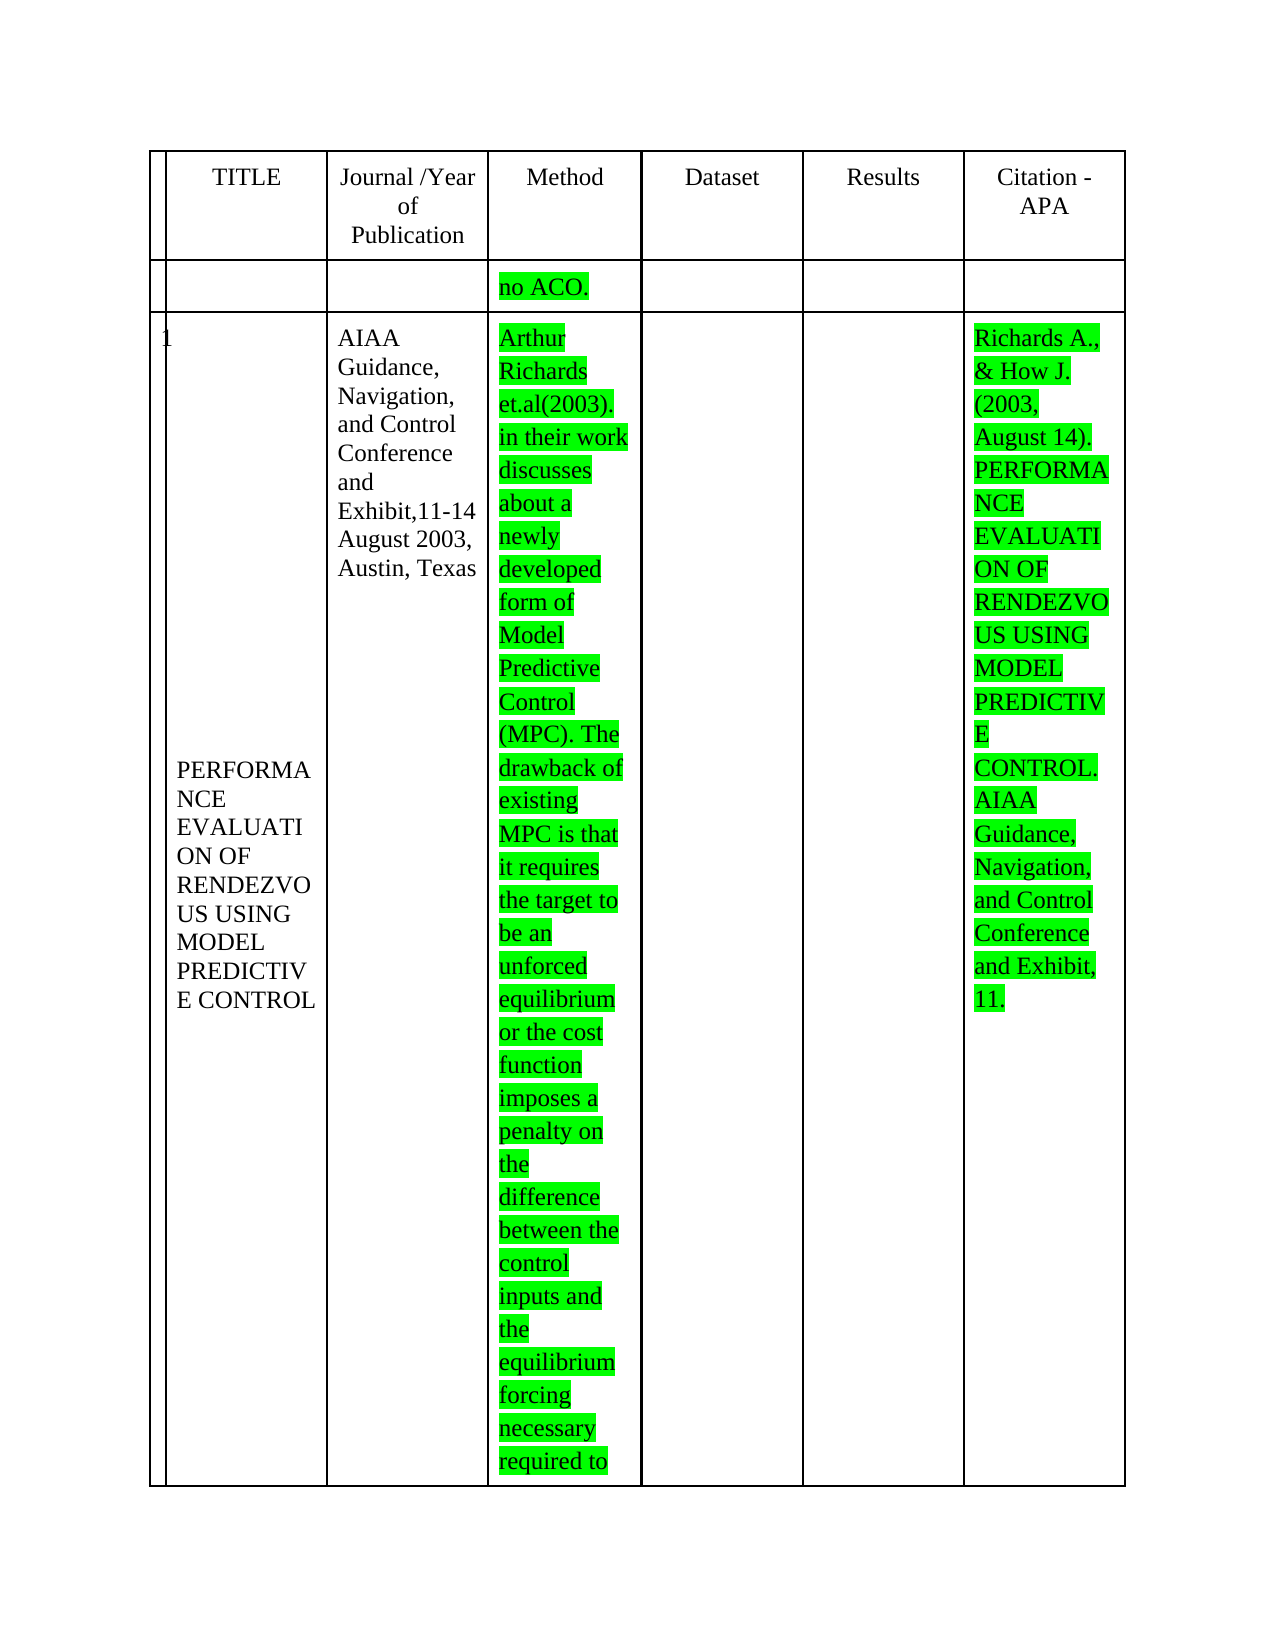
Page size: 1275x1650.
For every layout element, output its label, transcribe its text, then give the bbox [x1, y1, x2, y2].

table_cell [489, 313, 640, 1485]
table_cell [965, 313, 1124, 1485]
table_header TITLE [167, 152, 326, 259]
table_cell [328, 313, 487, 1485]
table_header Results [804, 152, 963, 259]
table_header Citation - APA [965, 152, 1124, 259]
table_cell 16 [151, 261, 165, 311]
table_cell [167, 261, 326, 311]
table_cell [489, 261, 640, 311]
table_header Method [489, 152, 640, 259]
table_cell [643, 313, 802, 1485]
table_header Dataset [643, 152, 802, 259]
table_cell [804, 313, 963, 1485]
table_cell [643, 261, 802, 311]
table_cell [965, 261, 1124, 311]
table_header Journal /Year of Publication [328, 152, 487, 259]
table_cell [167, 313, 326, 1485]
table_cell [328, 261, 487, 311]
table_cell [804, 261, 963, 311]
table_header S. [151, 152, 165, 259]
table_cell 17 [151, 313, 165, 1485]
